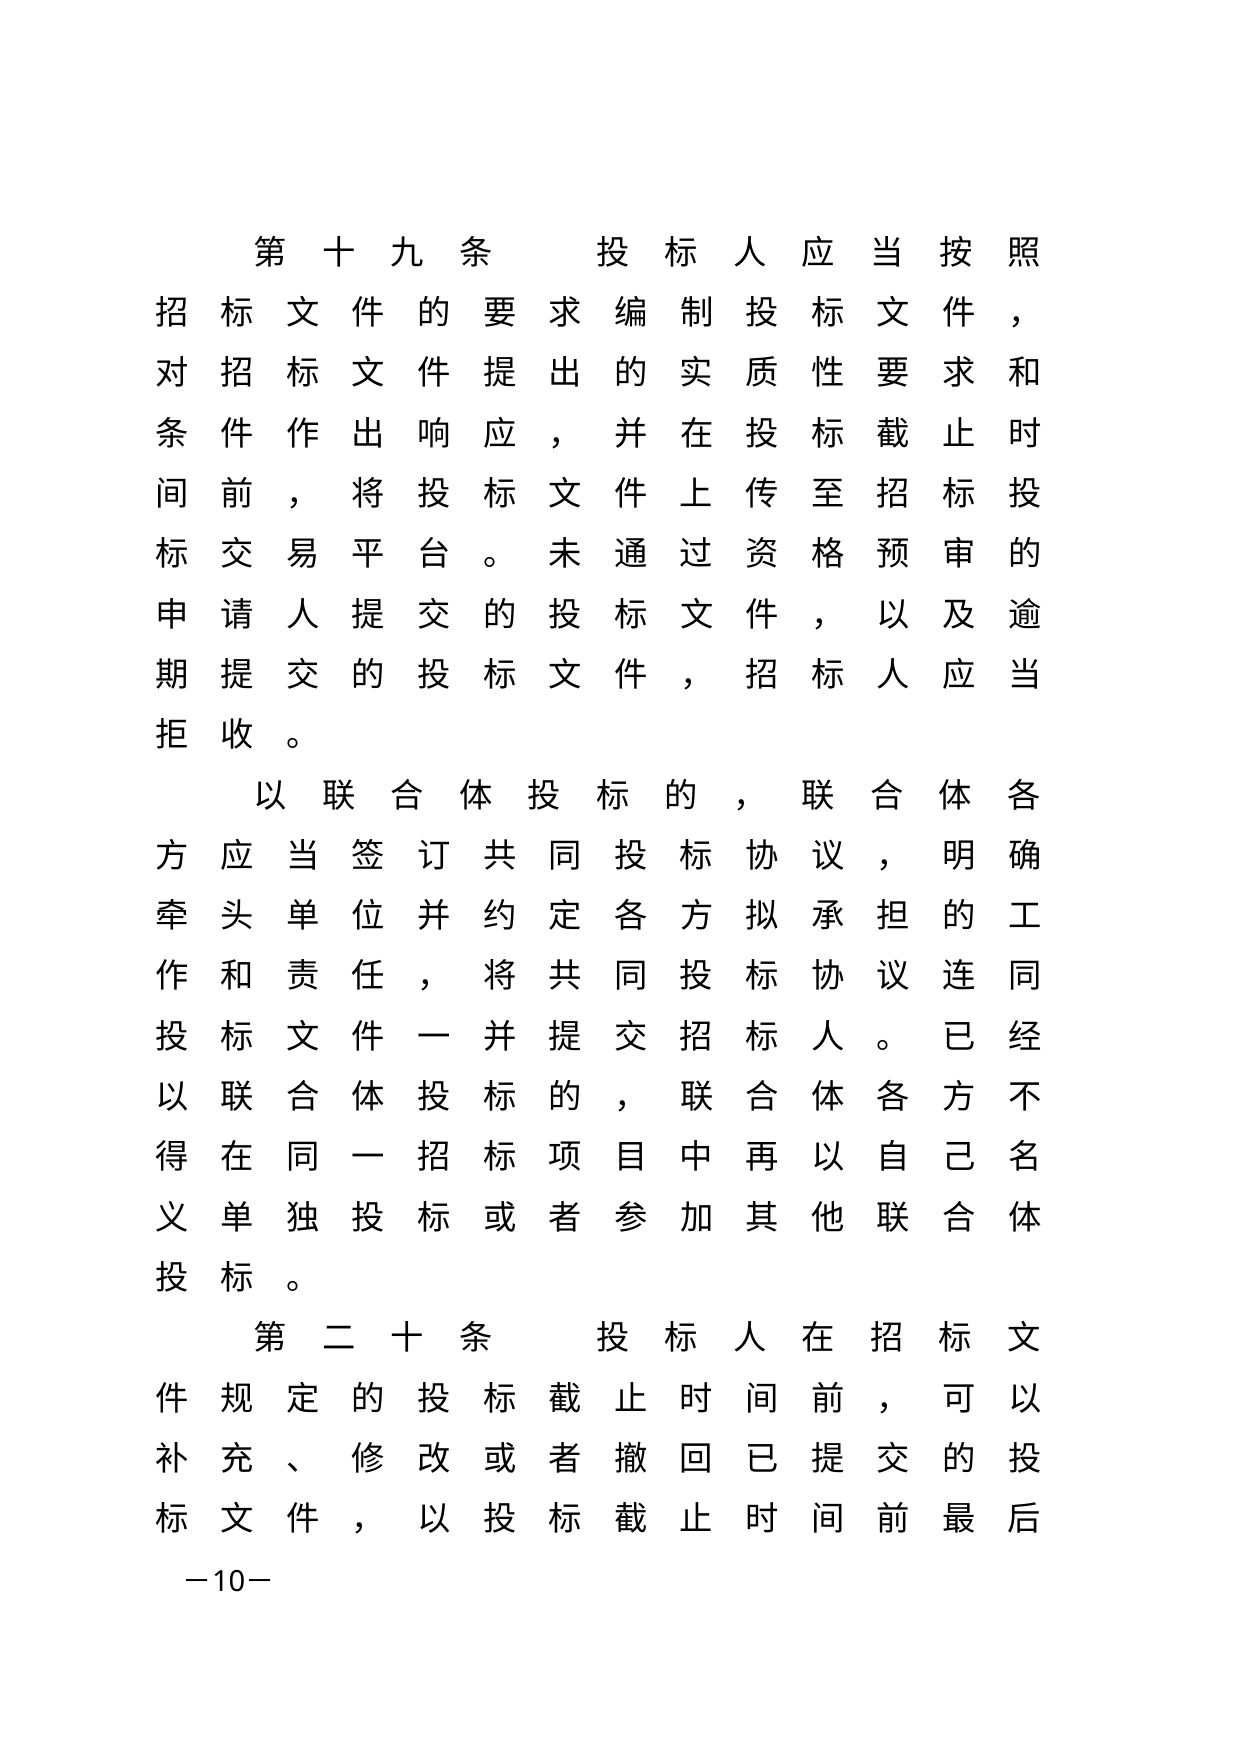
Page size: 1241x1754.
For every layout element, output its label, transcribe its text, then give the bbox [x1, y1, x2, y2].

text 以联合体投标的，联合体各方应当签订共同投标协议，明确牵头单位并约定各方拟承担的工作和责任，将共同投标协议连同投标文件一并提交招标人。已经以联合体投标的，联合体各方不得在同一招标项目中再以自己名义单独投标或者参加其他联合体投标。 [155, 762, 1073, 1305]
text 第二十条 投标人在招标文件规定的投标截止时间前，可以补充、修改或者撤回已提交的投标文件，以投标截止时间前最后一次提交成功的投标文件为准。 [155, 1305, 1073, 1546]
text 第十九条 投标人应当按照招标文件的要求编制投标文件，对招标文件提出的实质性要求和条件作出响应，并在投标截止时间前，将投标文件上传至招标投标交易平台。未通过资格预审的申请人提交的投标文件，以及逾期提交的投标文件，招标人应当拒收。 [155, 219, 1073, 762]
